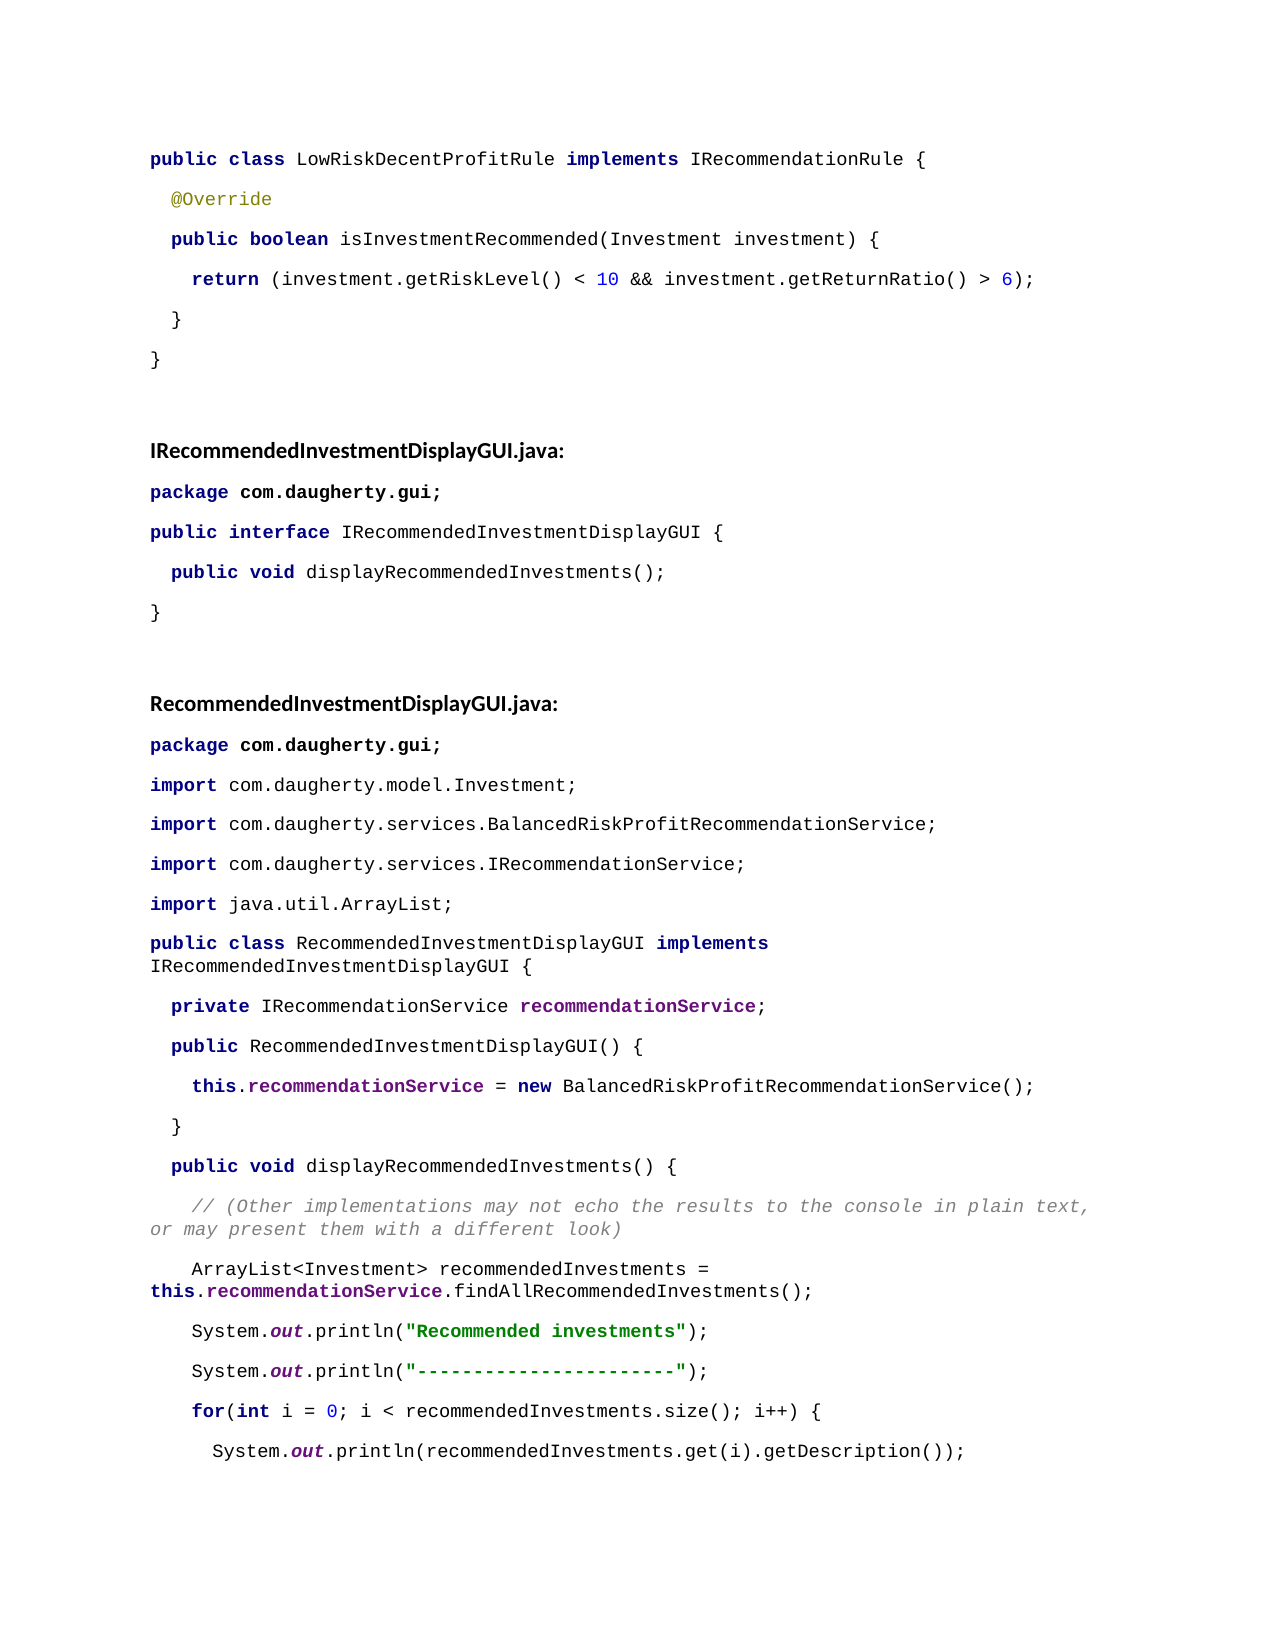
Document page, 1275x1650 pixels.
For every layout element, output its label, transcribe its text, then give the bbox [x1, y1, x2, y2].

text } [150, 603, 1125, 624]
text public boolean isInvestmentRecommended(Investment investment) { [150, 230, 1125, 251]
text public void displayRecommendedInvestments() { [150, 1157, 1125, 1178]
text public interface IRecommendedInvestmentDisplayGUI { [150, 523, 1125, 544]
text private IRecommendationService recommendationService; [150, 996, 1125, 1018]
text import java.util.ArrayList; [150, 894, 1125, 916]
text @Override [150, 189, 1125, 211]
text System.out.println("Recommended investments"); [150, 1322, 1125, 1343]
text RecommendedInvestmentDisplayGUI.java: [150, 689, 1125, 717]
text System.out.println("-----------------------"); [150, 1362, 1125, 1383]
text IRecommendedInvestmentDisplayGUI.java: [150, 436, 1125, 464]
text import com.daugherty.services.BalancedRiskProfitRecommendationService; [150, 815, 1125, 836]
text } [150, 1117, 1125, 1138]
text import com.daugherty.services.IRecommendationService; [150, 855, 1125, 876]
text public class LowRiskDecentProfitRule implements IRecommendationRule { [150, 150, 1125, 171]
text package com.daugherty.gui; [150, 483, 1125, 504]
text for(int i = 0; i < recommendedInvestments.size(); i++) { [150, 1402, 1125, 1423]
text System.out.println(recommendedInvestments.get(i).getDescription()); [150, 1442, 1125, 1463]
text } [150, 310, 1125, 331]
text public void displayRecommendedInvestments(); [150, 562, 1125, 584]
text } [150, 350, 1125, 371]
text package com.daugherty.gui; [150, 736, 1125, 757]
text import com.daugherty.model.Investment; [150, 776, 1125, 797]
text return (investment.getRiskLevel() < 10 && investment.getReturnRatio() > 6); [150, 270, 1125, 291]
text public RecommendedInvestmentDisplayGUI() { [150, 1036, 1125, 1058]
text public class RecommendedInvestmentDisplayGUI implements IRecommendedInvestmentDisplayGUI { [150, 934, 1125, 978]
text ArrayList<Investment> recommendedInvestments = this.recommendationService.findAllRecommendedInvestments(); [150, 1259, 1125, 1303]
text this.recommendationService = new BalancedRiskProfitRecommendationService(); [150, 1077, 1125, 1098]
text // (Other implementations may not echo the results to the console in plain text, or may present them with a different look) [150, 1197, 1125, 1241]
